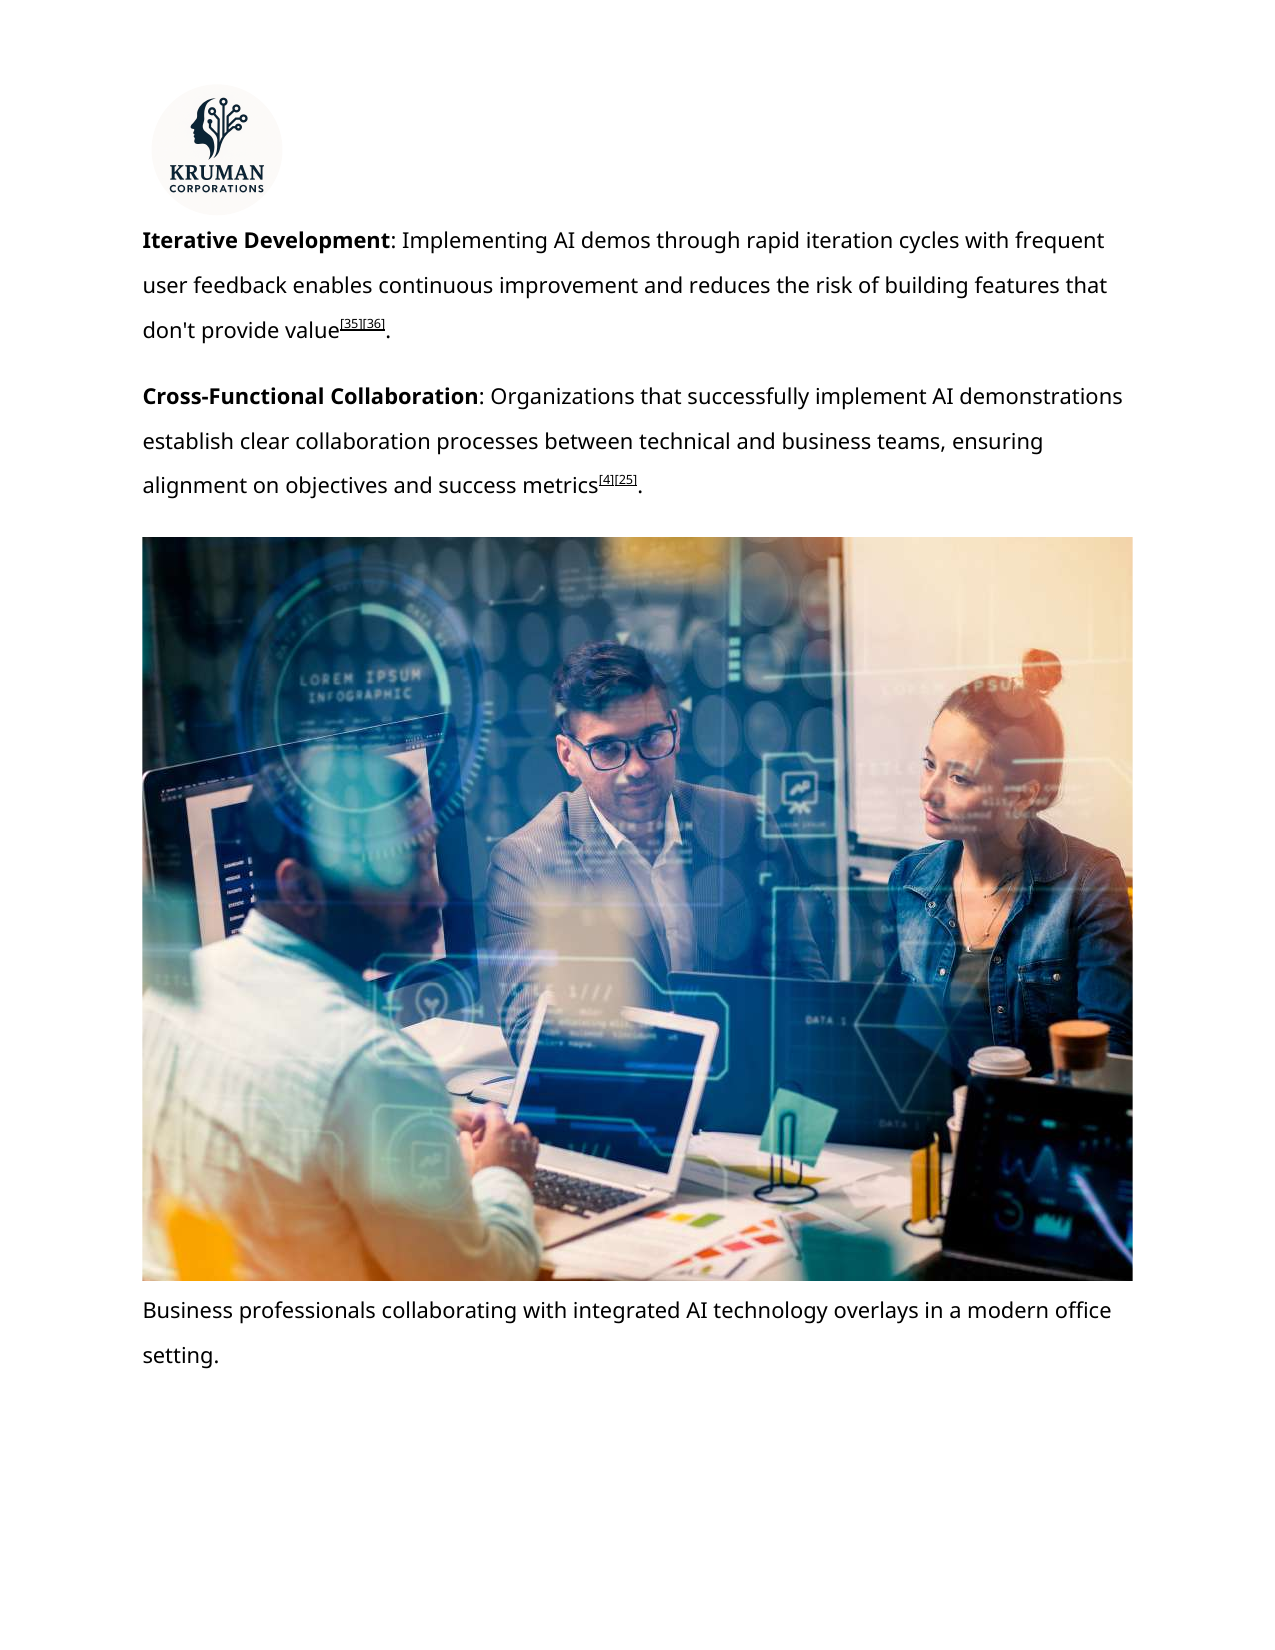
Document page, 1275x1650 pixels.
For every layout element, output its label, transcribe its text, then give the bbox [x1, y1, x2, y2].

text Business professionals collaborating with integrated AI technology overlays in a modern office setting. [142, 1295, 1133, 1369]
text Cross-Functional Collaboration: Organizations that successfully implement AI demonstrations establish clear collaboration processes between technical and business teams, ensuring alignment on objectives and success metrics[4][25]. [142, 381, 1133, 500]
text Iterative Development: Implementing AI demos through rapid iteration cycles with frequent user feedback enables continuous improvement and reduces the risk of building features that don't provide value[35][36]. [142, 225, 1133, 344]
picture [151, 84, 283, 216]
picture [142, 537, 1133, 1281]
